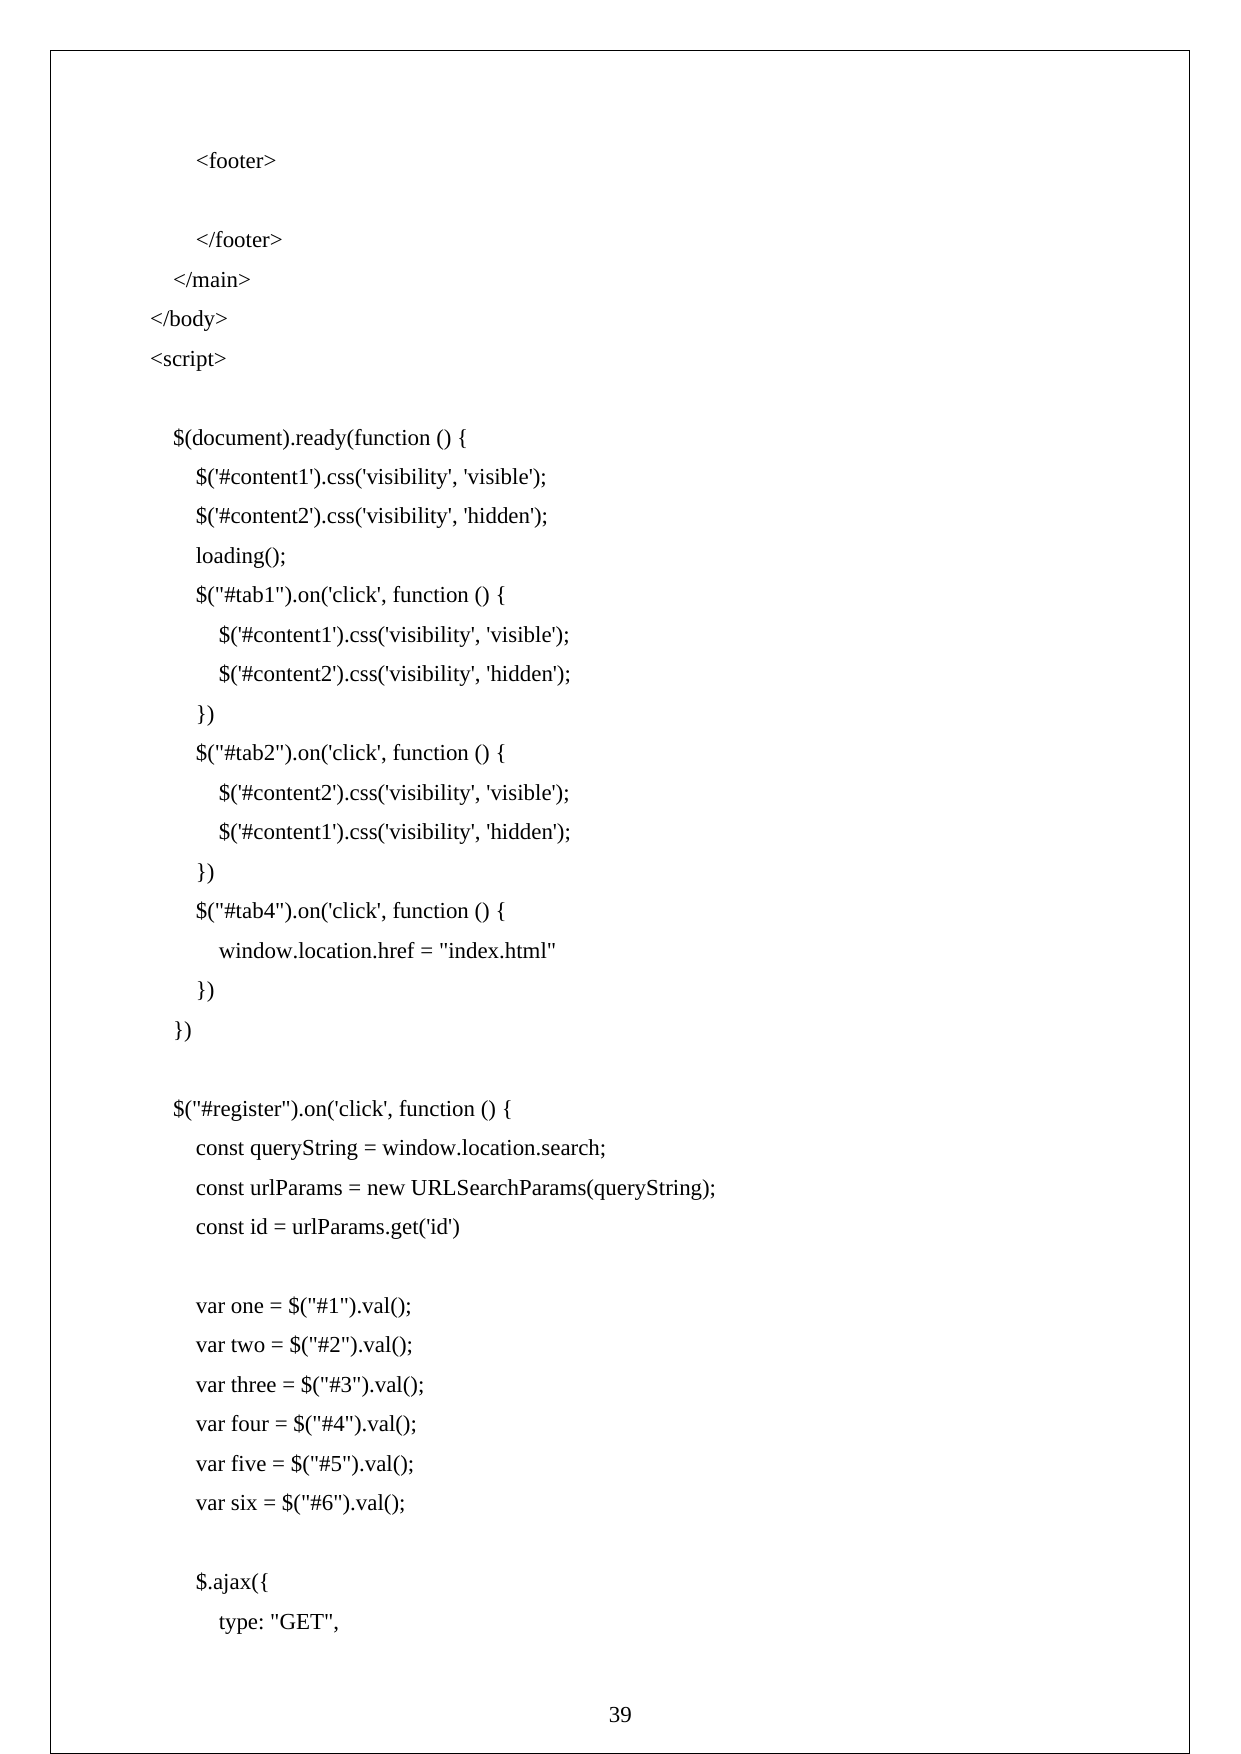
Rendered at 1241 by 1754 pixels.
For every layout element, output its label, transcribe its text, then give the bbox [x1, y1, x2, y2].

text var two = $("#2").val(); [150, 1332, 1090, 1358]
text $('#content2').css('visibility', 'hidden'); [150, 660, 1090, 687]
text $("#tab4").on('click', function () { [150, 897, 1090, 924]
text type: "GET", [150, 1608, 1090, 1634]
text $(document).ready(function () { [150, 423, 1090, 450]
text }) [150, 700, 1090, 726]
text $("#register").on('click', function () { [150, 1095, 1090, 1121]
text var one = $("#1").val(); [150, 1292, 1090, 1318]
text </body> [150, 305, 1090, 331]
text $('#content2').css('visibility', 'visible'); [150, 779, 1090, 805]
text }) [150, 858, 1090, 884]
text $.ajax({ [150, 1568, 1090, 1595]
text $('#content1').css('visibility', 'visible'); [150, 621, 1090, 647]
text </main> [150, 266, 1090, 292]
text const id = urlParams.get('id') [150, 1213, 1090, 1239]
text }) [150, 976, 1090, 1003]
text <footer> [150, 147, 1090, 173]
text $('#content1').css('visibility', 'visible'); [150, 463, 1090, 489]
text var five = $("#5").val(); [150, 1450, 1090, 1476]
text </footer> [150, 226, 1090, 252]
text }) [150, 1016, 1090, 1042]
text const queryString = window.location.search; [150, 1134, 1090, 1161]
text var six = $("#6").val(); [150, 1489, 1090, 1516]
text $('#content1').css('visibility', 'hidden'); [150, 818, 1090, 845]
text $("#tab1").on('click', function () { [150, 581, 1090, 608]
text window.location.href = "index.html" [150, 937, 1090, 963]
text var three = $("#3").val(); [150, 1371, 1090, 1397]
text loading(); [150, 542, 1090, 568]
text $('#content2').css('visibility', 'hidden'); [150, 502, 1090, 529]
text const urlParams = new URLSearchParams(queryString); [150, 1174, 1090, 1200]
text var four = $("#4").val(); [150, 1411, 1090, 1437]
text $("#tab2").on('click', function () { [150, 739, 1090, 766]
text <script> [150, 344, 1090, 371]
